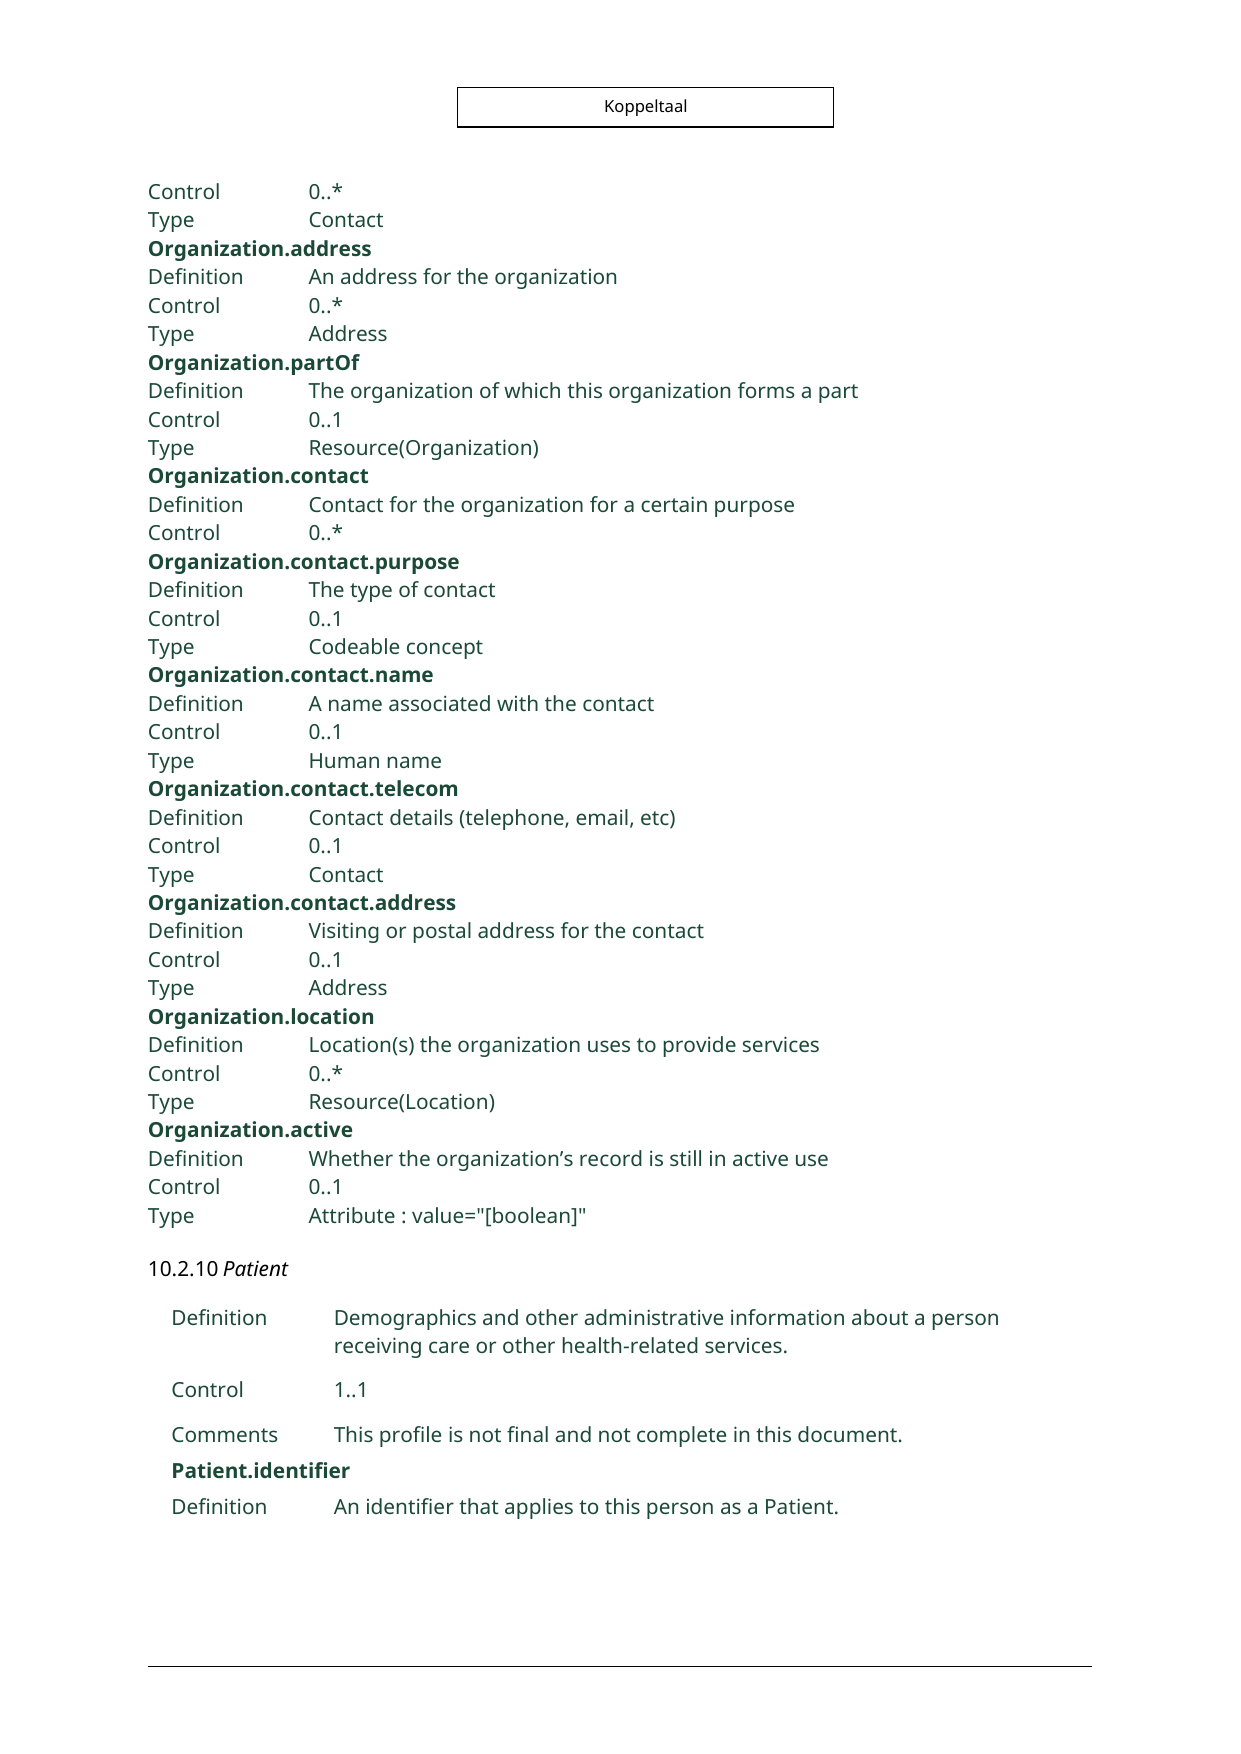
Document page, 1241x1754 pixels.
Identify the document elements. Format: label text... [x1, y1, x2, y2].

table_cell Type [148, 974, 308, 1002]
table_cell Resource(Organization) [308, 433, 1092, 462]
table_cell Contact for the organization for a certain purpose [308, 490, 1092, 518]
table_cell 0..1 [308, 1173, 1092, 1201]
table_cell Organization.active [148, 1116, 1092, 1144]
table_cell Definition [148, 376, 308, 405]
table_cell Control [148, 604, 308, 632]
table_cell Control [148, 945, 308, 973]
table_cell This profile is not final and not complete in this document. [310, 1412, 1086, 1456]
table_cell Control [148, 718, 308, 746]
table_cell The type of contact [308, 575, 1092, 604]
table_cell 0..* [308, 1059, 1092, 1087]
table_cell Visiting or postal address for the contact [308, 917, 1092, 945]
table_cell The organization of which this organization forms a part [308, 376, 1092, 405]
table_cell Contact [308, 206, 1092, 234]
table_cell Comments [148, 1412, 310, 1456]
table_cell Organization.location [148, 1002, 1092, 1030]
table_cell Patient.identifier [148, 1456, 1086, 1484]
table_cell 0..* [308, 177, 1092, 206]
table_cell Definition [148, 1030, 308, 1059]
table_cell Organization.contact.purpose [148, 547, 1092, 575]
table_cell Location(s) the organization uses to provide services [308, 1030, 1092, 1059]
table_cell Control [148, 519, 308, 547]
table_cell Control [148, 1173, 308, 1201]
table_cell Type [148, 433, 308, 462]
table_cell An address for the organization [308, 263, 1092, 291]
table_header Definition [148, 1295, 310, 1368]
table_cell Control [148, 831, 308, 860]
table_cell Definition [148, 803, 308, 831]
table_cell Contact details (telephone, email, etc) [308, 803, 1092, 831]
table_cell Definition [148, 490, 308, 518]
table_cell 0..* [308, 291, 1092, 319]
table_cell Organization.contact [148, 462, 1092, 490]
table_cell 0..1 [308, 405, 1092, 433]
table_cell Control [148, 1059, 308, 1087]
table_cell Type [148, 206, 308, 234]
table_cell Organization.address [148, 234, 1092, 262]
table_cell 0..1 [308, 831, 1092, 860]
table_cell A name associated with the contact [308, 689, 1092, 717]
table_cell 0..* [308, 519, 1092, 547]
table_cell Type [148, 746, 308, 774]
table_cell Type [148, 319, 308, 348]
table_cell Definition [148, 575, 308, 604]
table_cell 0..1 [308, 718, 1092, 746]
table_cell Control [148, 405, 308, 433]
table_cell Codeable concept [308, 632, 1092, 661]
table_cell Human name [308, 746, 1092, 774]
table_cell Attribute : value="[boolean]" [308, 1201, 1092, 1229]
table_cell Definition [148, 263, 308, 291]
table_cell Control [148, 177, 308, 206]
table_cell Definition [148, 917, 308, 945]
subtitle Patient [148, 1254, 1092, 1283]
table_cell Definition [148, 689, 308, 717]
table_cell Definition [148, 1484, 310, 1528]
table_cell Whether the organization’s record is still in active use [308, 1144, 1092, 1172]
table_cell 1..1 [310, 1368, 1086, 1412]
table_cell Definition [148, 1144, 308, 1172]
table_cell Type [148, 1201, 308, 1229]
table_header Demographics and other administrative information about a person receiving care or other health-related services. [310, 1295, 1086, 1368]
table_cell 0..1 [308, 945, 1092, 973]
table_cell Organization.partOf [148, 348, 1092, 376]
table_cell Address [308, 974, 1092, 1002]
table_cell An identifier that applies to this person as a Patient. [310, 1484, 1086, 1528]
table_cell Type [148, 632, 308, 661]
table_cell Control [148, 1368, 310, 1412]
table_cell Resource(Location) [308, 1087, 1092, 1116]
table_cell Organization.contact.name [148, 661, 1092, 689]
table_cell Organization.contact.telecom [148, 774, 1092, 803]
table_cell Address [308, 319, 1092, 348]
table_cell Type [148, 860, 308, 888]
table_cell Contact [308, 860, 1092, 888]
table_cell Type [148, 1087, 308, 1116]
table_cell 0..1 [308, 604, 1092, 632]
table_cell Organization.contact.address [148, 888, 1092, 917]
table_cell Control [148, 291, 308, 319]
